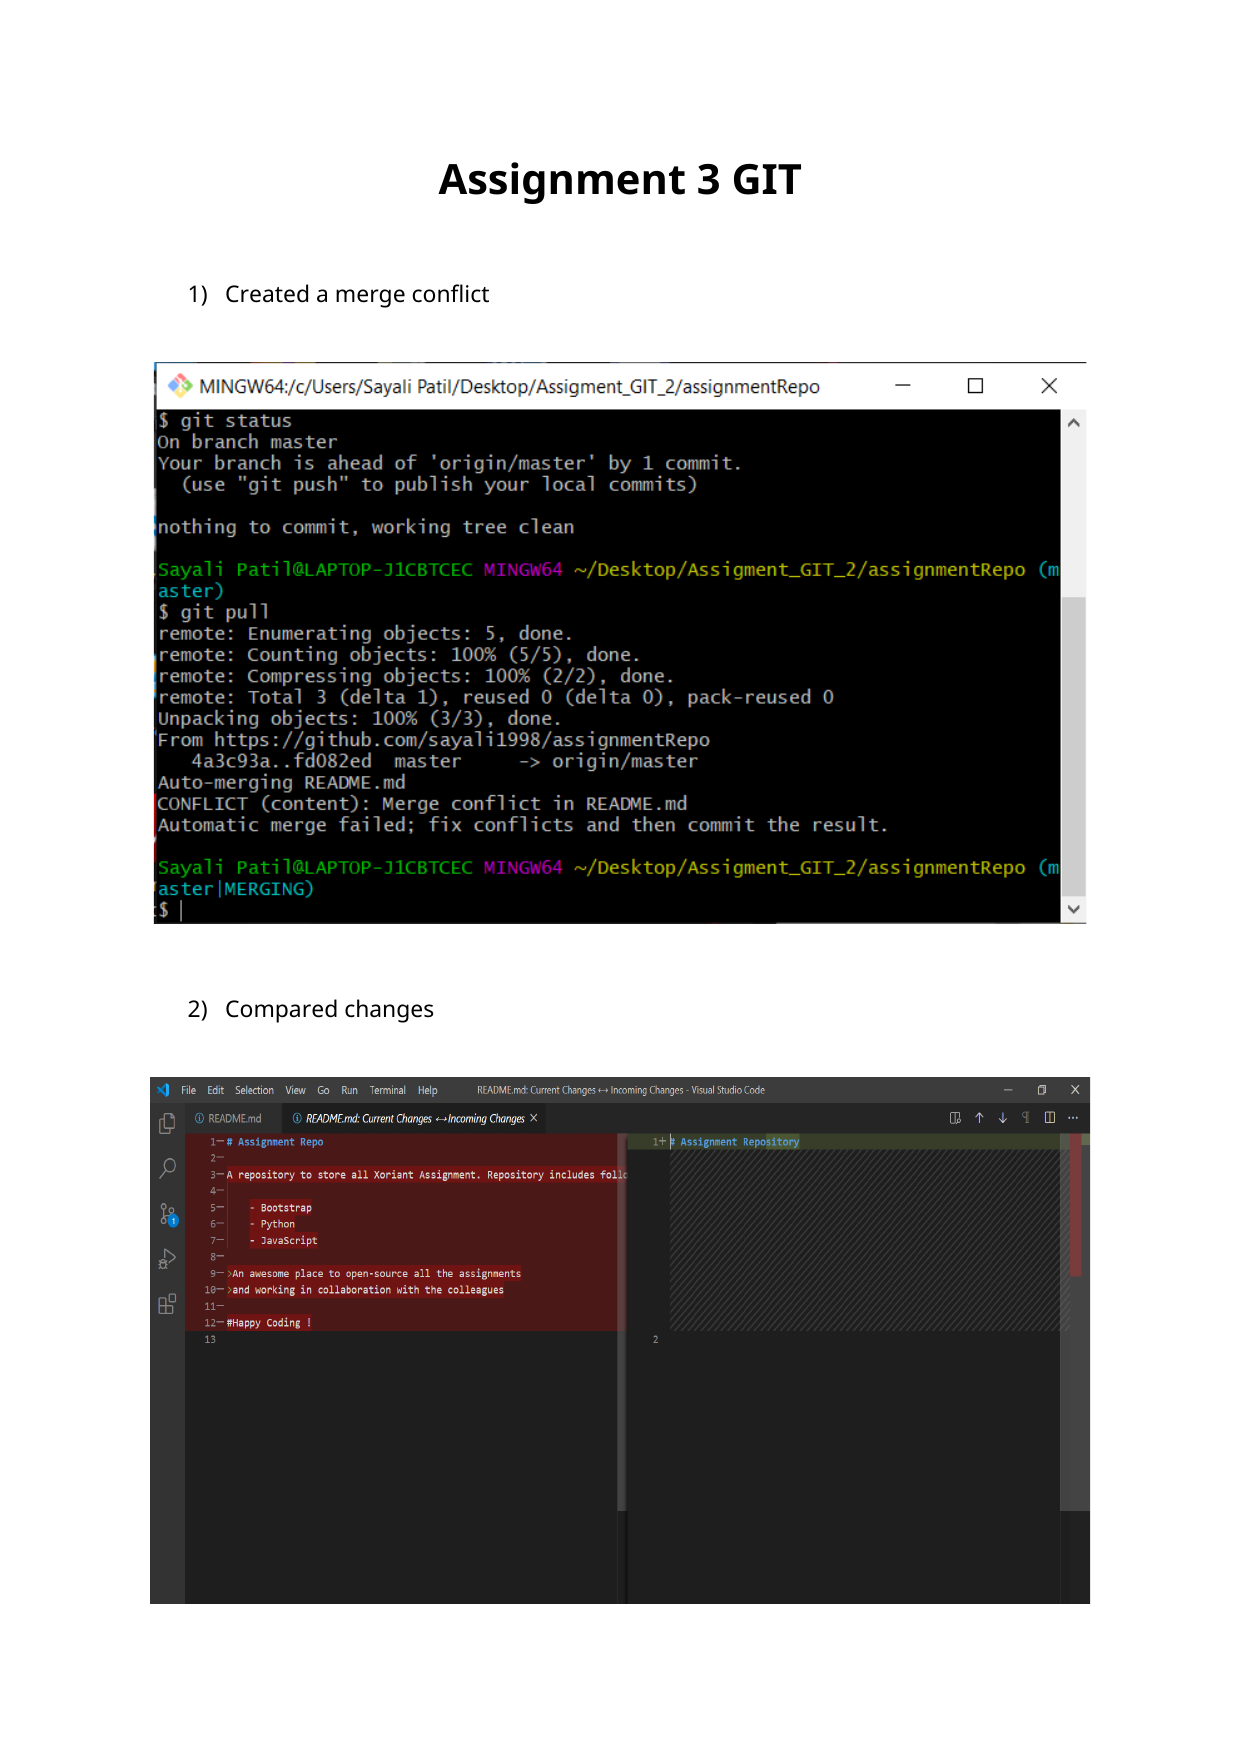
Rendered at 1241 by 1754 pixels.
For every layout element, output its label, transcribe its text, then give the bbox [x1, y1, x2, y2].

picture [150, 1077, 1091, 1604]
picture [153, 362, 1087, 924]
list Created a merge conflict [187, 278, 1090, 309]
text Assignment 3 GIT [150, 150, 1090, 207]
list Compared changes [187, 993, 1090, 1024]
